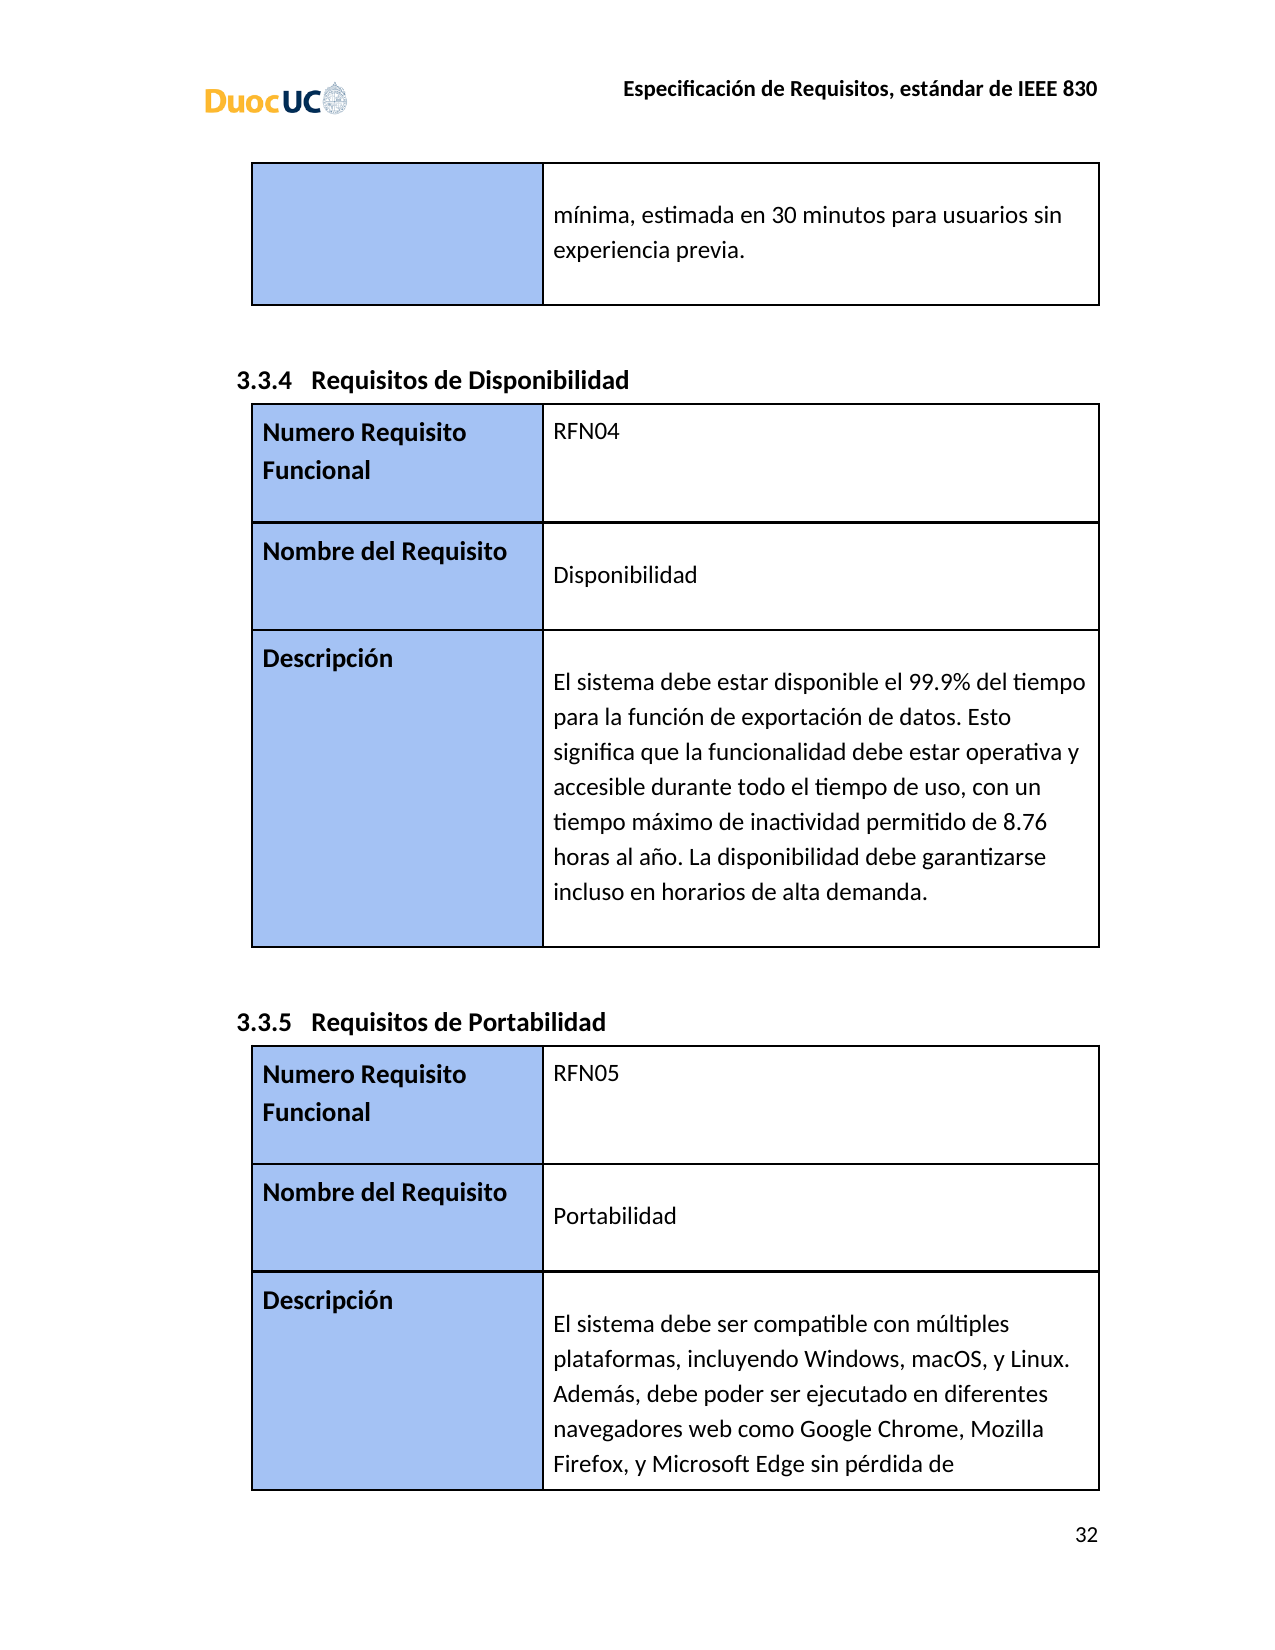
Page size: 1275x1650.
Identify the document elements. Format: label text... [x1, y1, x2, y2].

subtitle 3.3.4 Requisitos de Disponibilidad [236, 363, 1098, 397]
picture [198, 78, 352, 117]
subtitle 3.3.5 Requisitos de Portabilidad [236, 1005, 1098, 1038]
